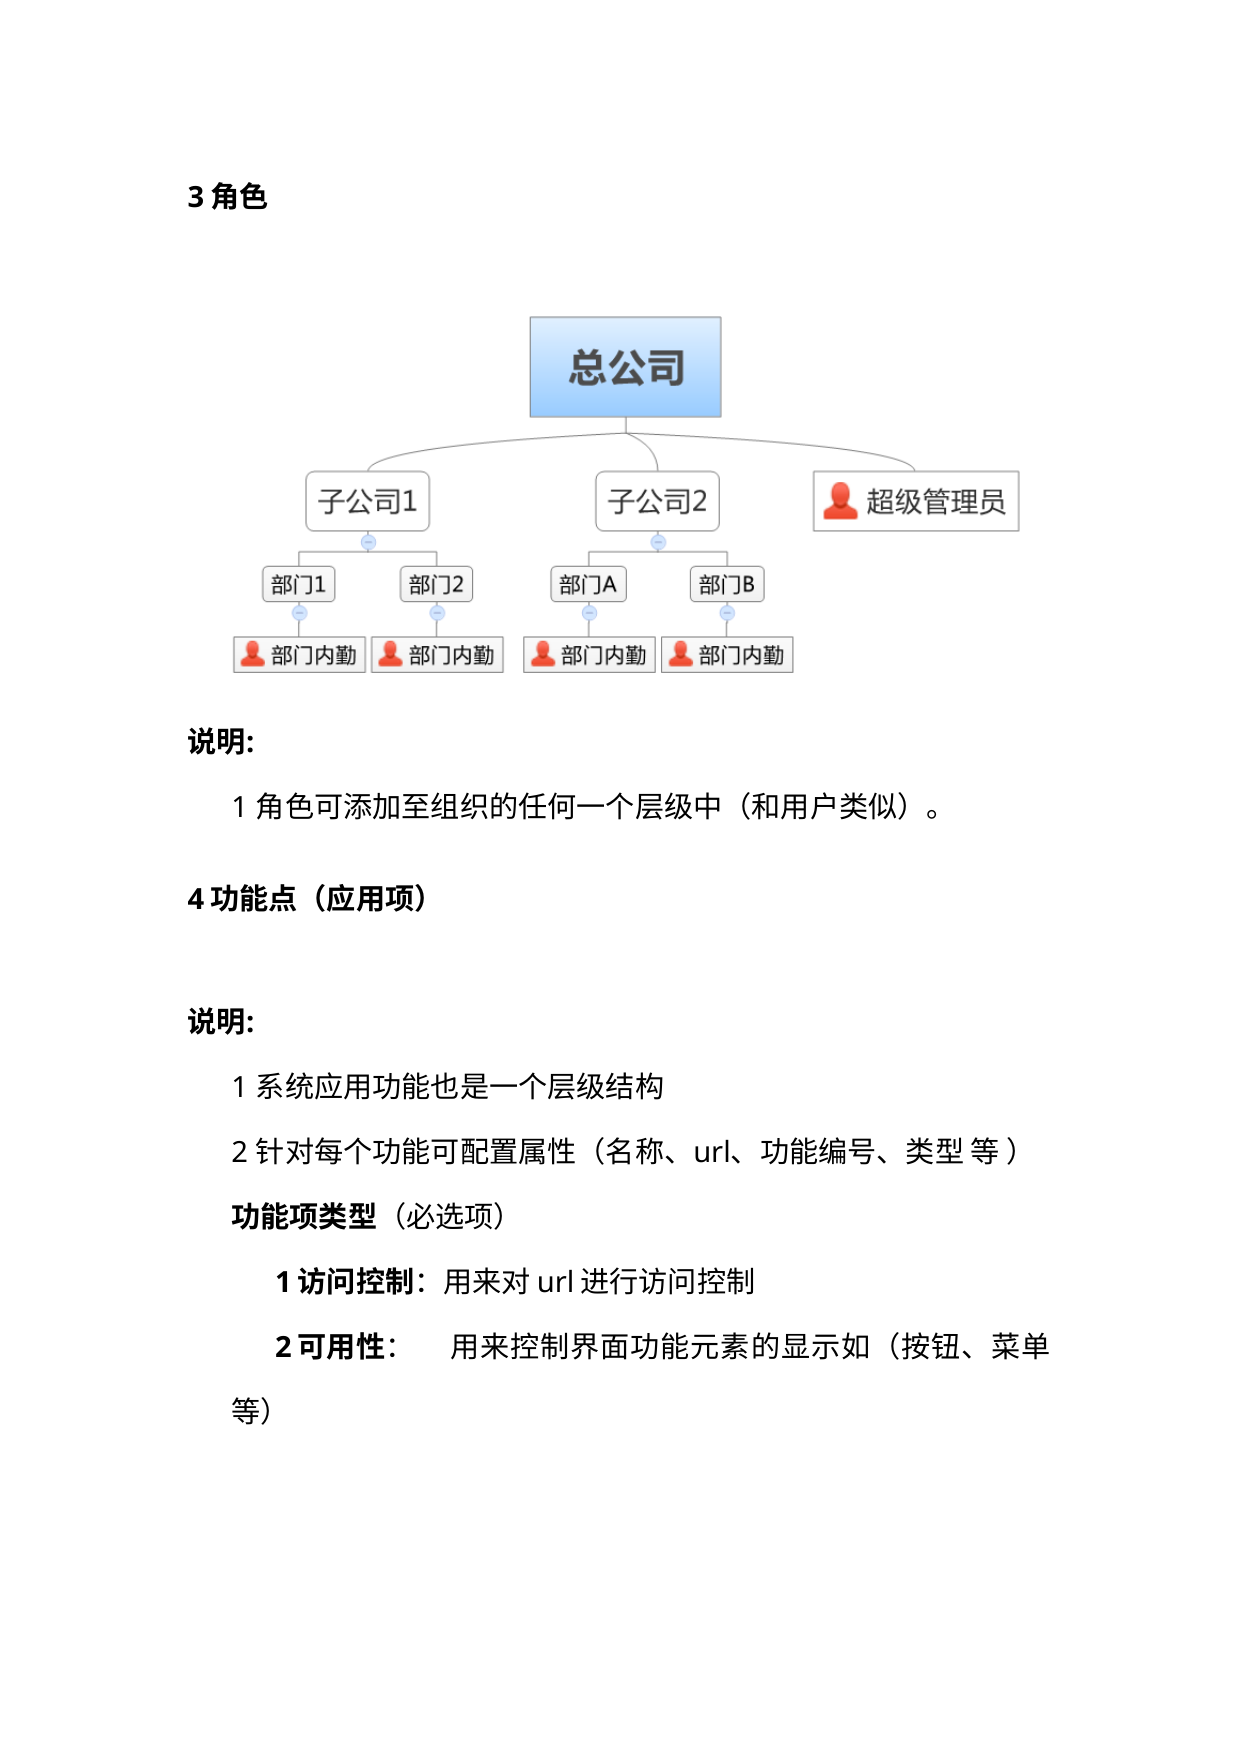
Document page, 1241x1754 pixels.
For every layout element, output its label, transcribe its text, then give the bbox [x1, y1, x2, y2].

subtitle 3角色 [187, 162, 1053, 227]
picture [187, 285, 1054, 689]
text 说明: [187, 707, 1053, 772]
text 说明: [187, 988, 1053, 1053]
text 功能项类型（必选项） [187, 1183, 1053, 1248]
text 2 针对每个功能可配置属性（名称、url、功能编号、类型 等 ） [187, 1118, 1053, 1183]
text 1访问控制：用来对url进行访问控制 [231, 1248, 1053, 1313]
subtitle 4功能点（应用项） [187, 864, 1053, 929]
text 2可用性： 用来控制界面功能元素的显示如（按钮、菜单等） [231, 1313, 1053, 1443]
text 1 角色可添加至组织的任何一个层级中（和用户类似）。 [187, 772, 1053, 837]
text 1 系统应用功能也是一个层级结构 [187, 1053, 1053, 1118]
